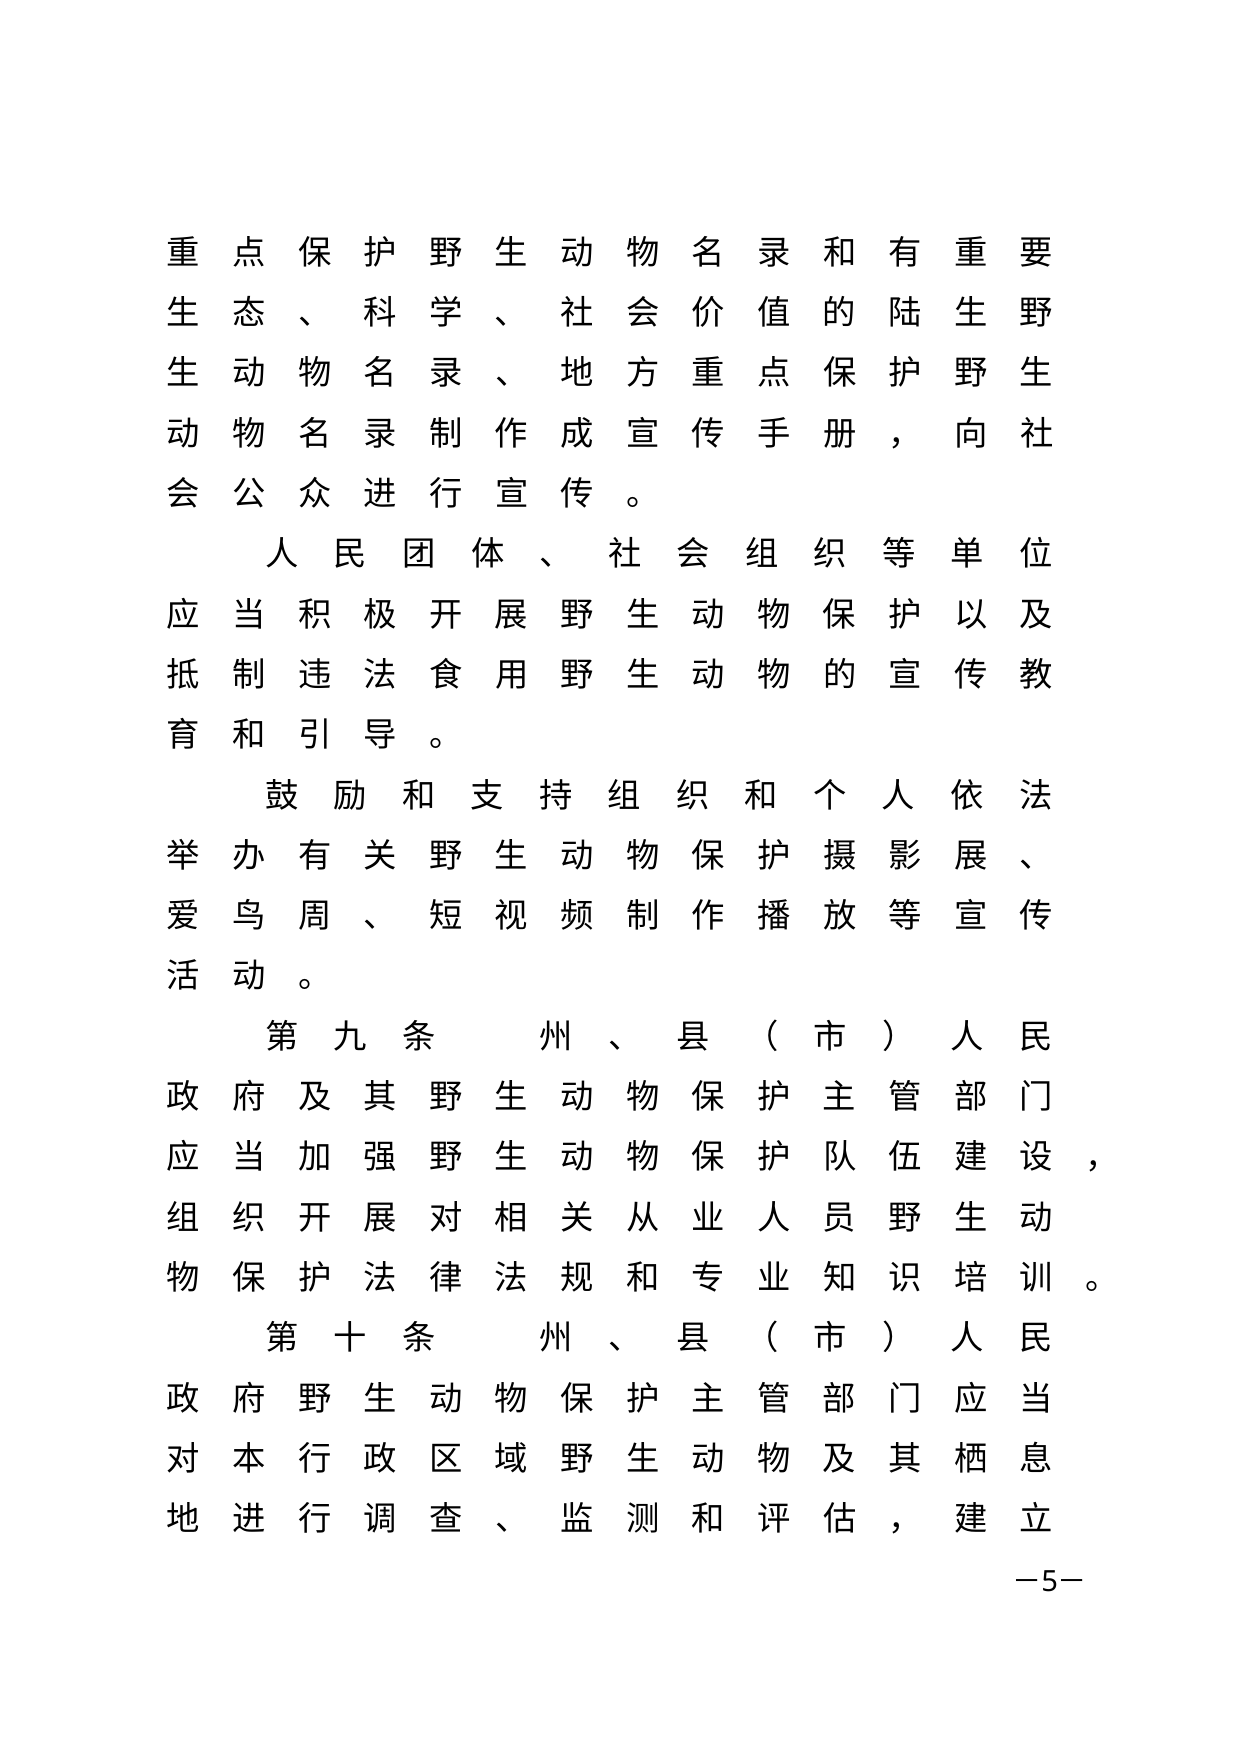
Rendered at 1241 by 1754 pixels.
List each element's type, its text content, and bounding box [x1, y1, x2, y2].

text 第九条 州、县（市）人民政府及其野生动物保护主管部门应当加强野生动物保护队伍建设，组织开展对相关从业人员野生动物保护法律法规和专业知识培训。 [167, 1003, 1085, 1305]
text 鼓励和支持组织和个人依法举办有关野生动物保护摄影展、爱鸟周、短视频制作播放等宣传活动。 [167, 762, 1085, 1003]
text 第八条 州、县（市）人民政府及其野生动物保护主管部门应当使用国家通用语言文字和藏语言文字，宣传普及野生动物保护法律法规和科学知识，将国家重点保护野生动物名录和有重要生态、科学、社会价值的陆生野生动物名录、地方重点保护野生动物名录制作成宣传手册，向社会公众进行宣传。 [167, 219, 1085, 521]
text 第十条 州、县（市）人民政府野生动物保护主管部门应当对本行政区域野生动物及其栖息地进行调查、监测和评估，建立健全野生动物及其栖息地档案和数据库，根据野生动物的珍稀程度、濒危状况以及生态、科学、社会价值，分级分类绘制重点保护野生动物及其栖息地分布图，推进野生动物及其栖息地保护数字化、信息化。 [167, 1305, 1085, 1546]
text 人民团体、社会组织等单位应当积极开展野生动物保护以及抵制违法食用野生动物的宣传教育和引导。 [167, 521, 1085, 762]
